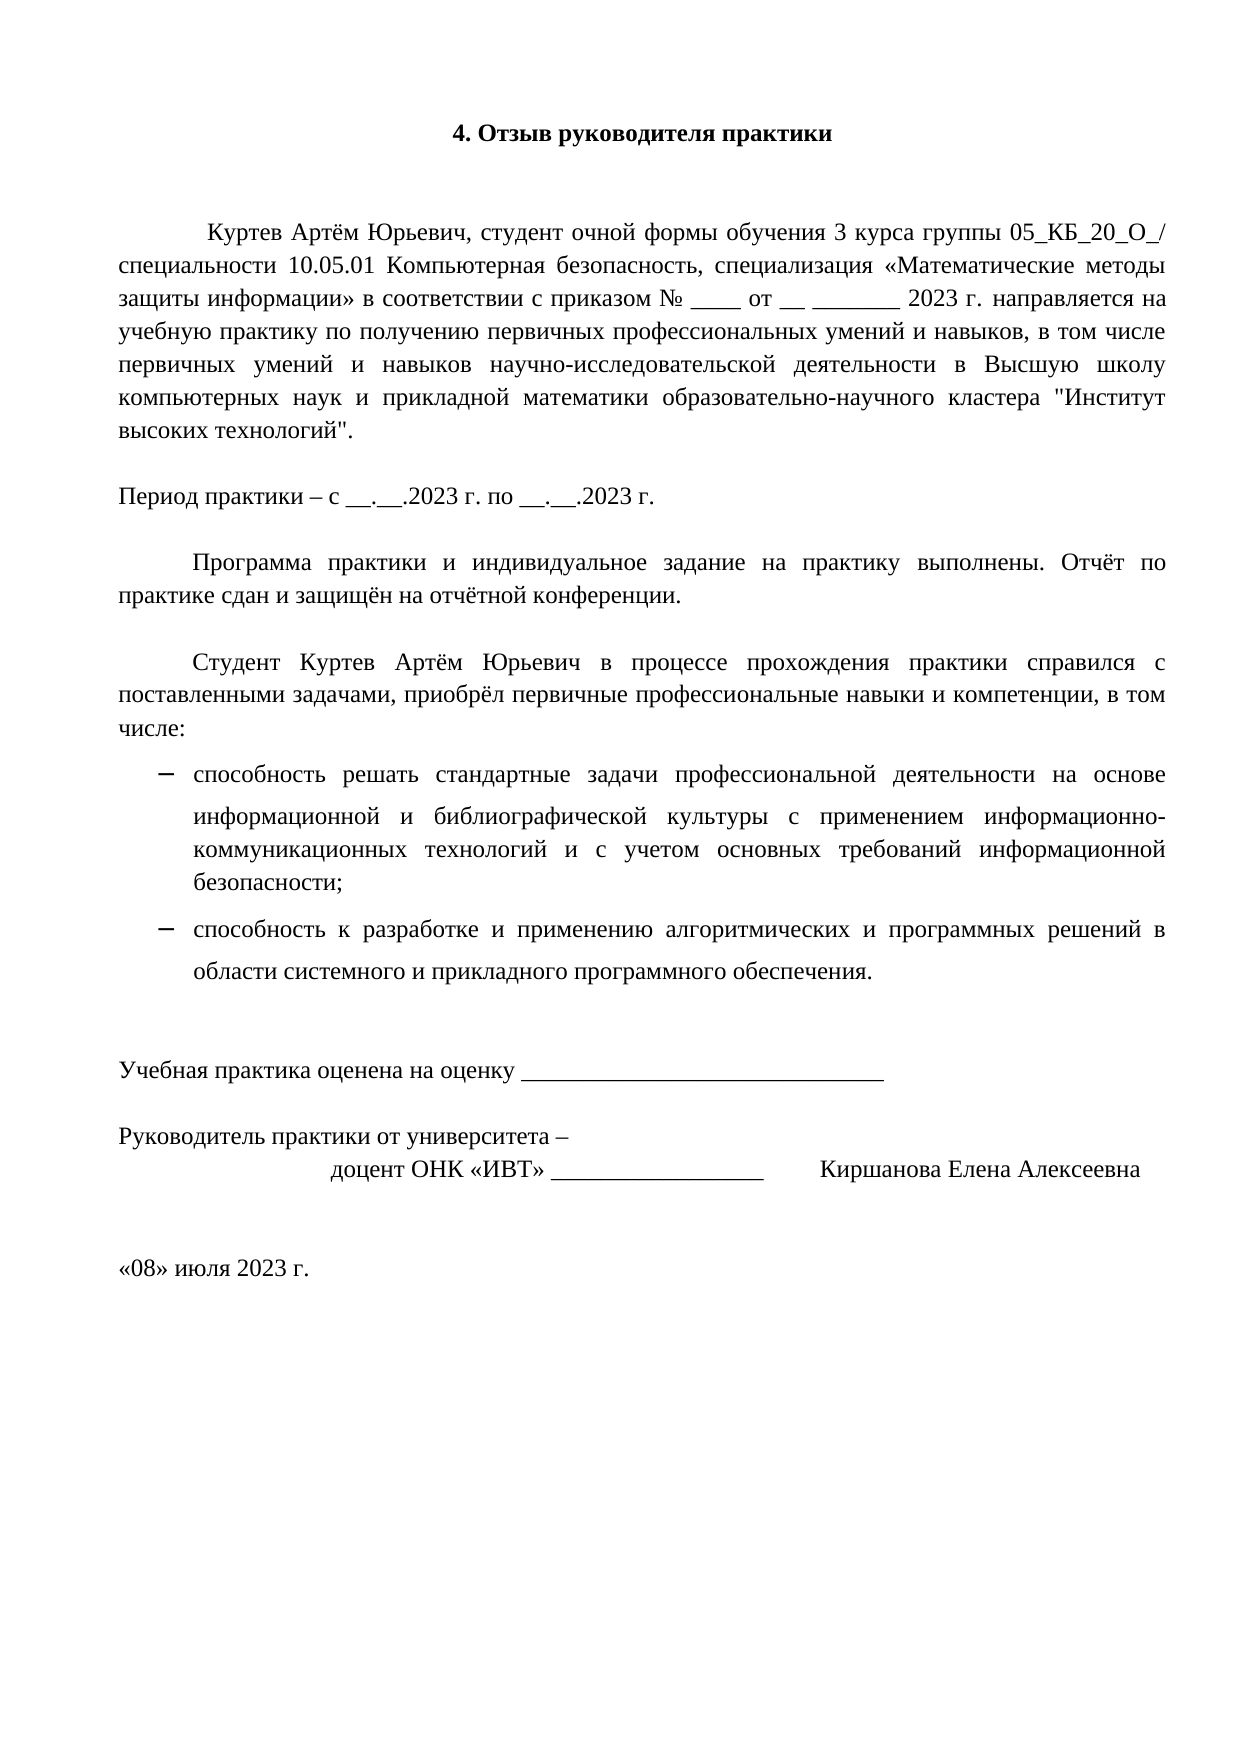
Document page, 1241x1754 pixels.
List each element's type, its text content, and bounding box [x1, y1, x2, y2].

text Руководитель практики от университета – [118, 1121, 1167, 1149]
text доцент ОНК «ИВТ» _________________ Киршанова Елена Алексеевна [118, 1154, 1167, 1183]
text Период практики – с __.__.2023 г. по __.__.2023 г. [118, 481, 1167, 510]
text Учебная практика оценена на оценку _____________________________ [118, 1055, 1167, 1083]
list способность решать стандартные задачи профессиональной деятельности на основе информационной и библиографической культуры с применением информационно-коммуникационных технологий и с учетом основных требований информационной безопасности; [156, 746, 1167, 896]
list способность к разработке и применению алгоритмических и программных решений в области системного и прикладного программного обеспечения. [156, 900, 1167, 984]
text 4. Отзыв руководителя практики [118, 118, 1167, 147]
text «08» июля 2023 г. [118, 1253, 1167, 1282]
text Студент Куртев Артём Юрьевич в процессе прохождения практики справился с поставленными задачами, приобрёл первичные профессиональные навыки и компетенции, в том числе: [118, 647, 1167, 741]
text Программа практики и индивидуальное задание на практику выполнены. Отчёт по практике сдан и защищён на отчётной конференции. [118, 547, 1167, 609]
text Куртев Артём Юрьевич, студент очной формы обучения 3 курса группы 05_КБ_20_О_/ специальности 10.05.01 Компьютерная безопасность, специализация «Математические методы защиты информации» в соответствии с приказом № ____ от __ _______ 2023 г. направляется на учебную практику по получению первичных профессиональных умений и навыков, в том числе первичных умений и навыков научно-исследовательской деятельности в Высшую школу компьютерных наук и прикладной математики образовательно-научного кластера "Институт высоких технологий". [118, 217, 1167, 444]
